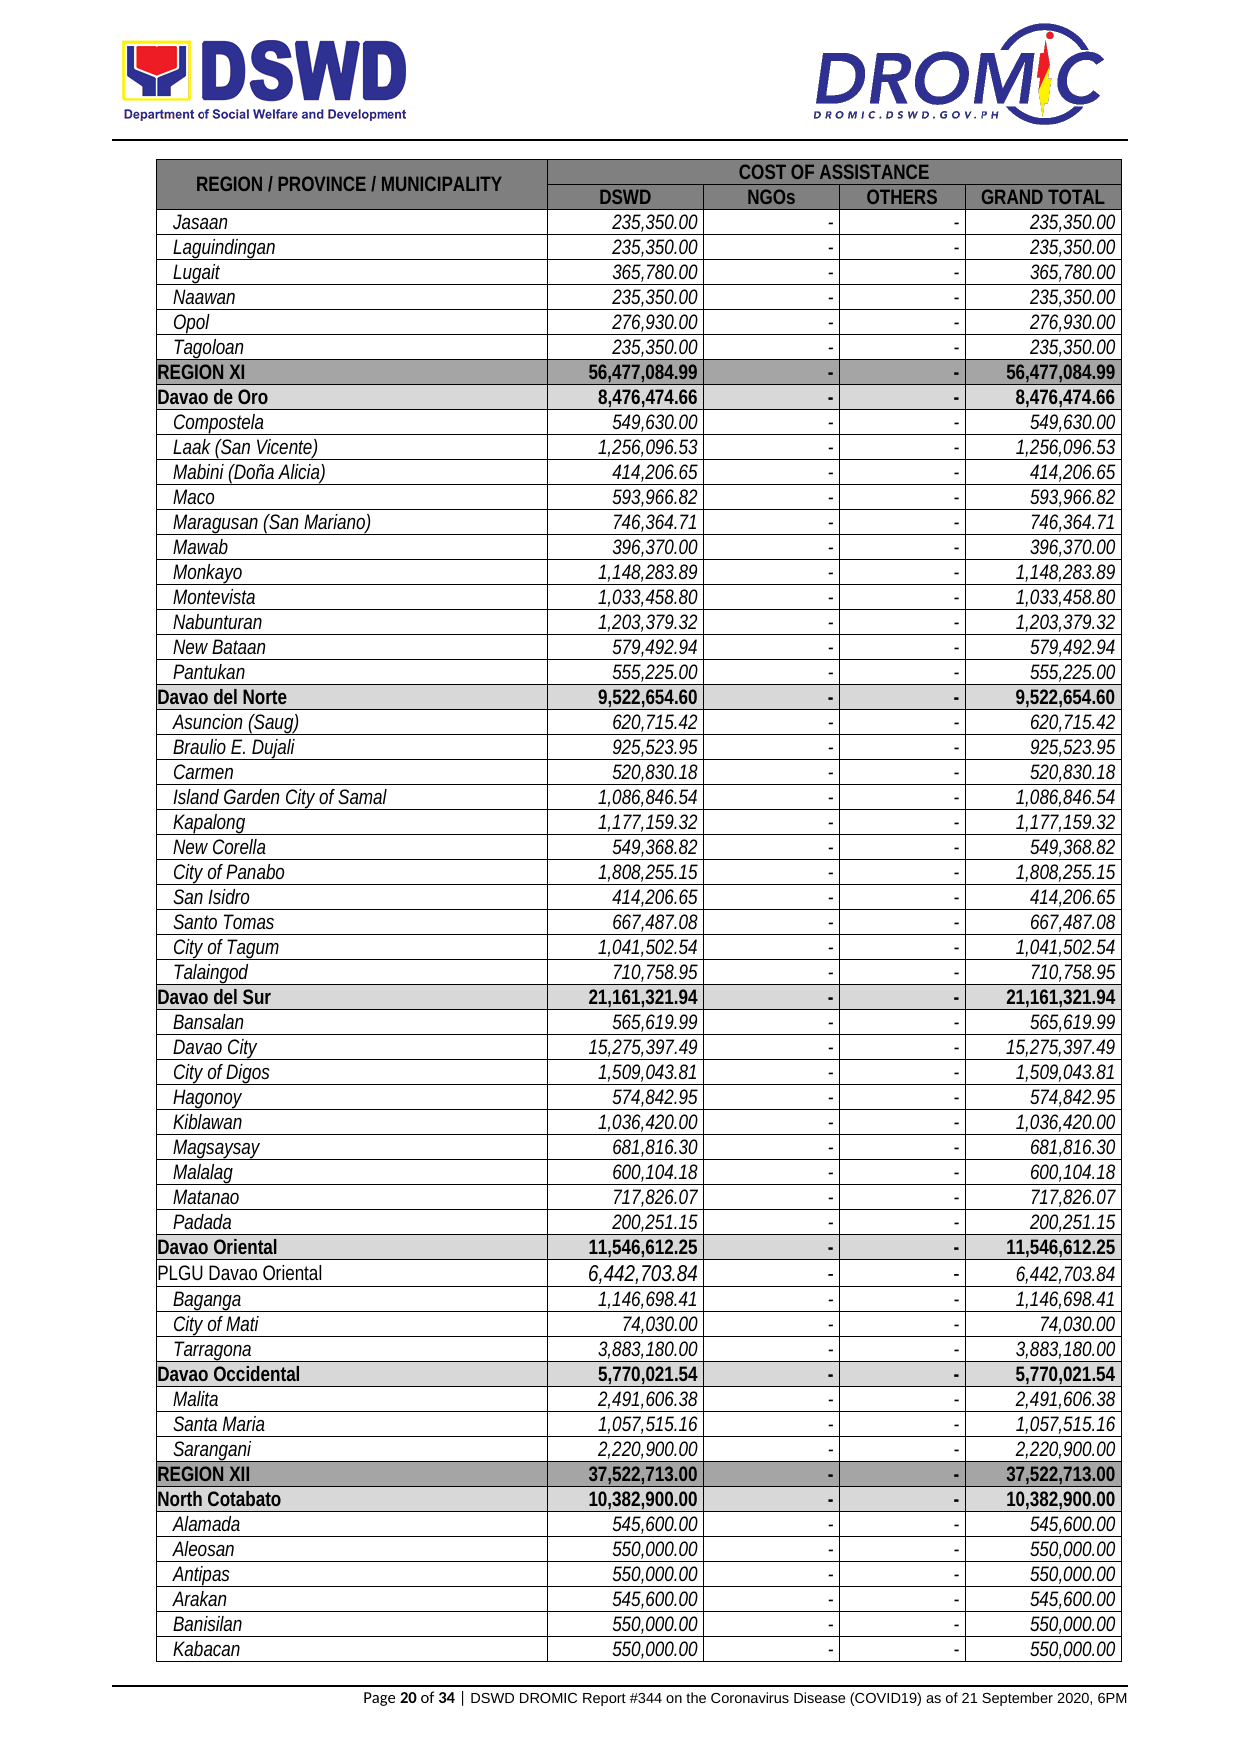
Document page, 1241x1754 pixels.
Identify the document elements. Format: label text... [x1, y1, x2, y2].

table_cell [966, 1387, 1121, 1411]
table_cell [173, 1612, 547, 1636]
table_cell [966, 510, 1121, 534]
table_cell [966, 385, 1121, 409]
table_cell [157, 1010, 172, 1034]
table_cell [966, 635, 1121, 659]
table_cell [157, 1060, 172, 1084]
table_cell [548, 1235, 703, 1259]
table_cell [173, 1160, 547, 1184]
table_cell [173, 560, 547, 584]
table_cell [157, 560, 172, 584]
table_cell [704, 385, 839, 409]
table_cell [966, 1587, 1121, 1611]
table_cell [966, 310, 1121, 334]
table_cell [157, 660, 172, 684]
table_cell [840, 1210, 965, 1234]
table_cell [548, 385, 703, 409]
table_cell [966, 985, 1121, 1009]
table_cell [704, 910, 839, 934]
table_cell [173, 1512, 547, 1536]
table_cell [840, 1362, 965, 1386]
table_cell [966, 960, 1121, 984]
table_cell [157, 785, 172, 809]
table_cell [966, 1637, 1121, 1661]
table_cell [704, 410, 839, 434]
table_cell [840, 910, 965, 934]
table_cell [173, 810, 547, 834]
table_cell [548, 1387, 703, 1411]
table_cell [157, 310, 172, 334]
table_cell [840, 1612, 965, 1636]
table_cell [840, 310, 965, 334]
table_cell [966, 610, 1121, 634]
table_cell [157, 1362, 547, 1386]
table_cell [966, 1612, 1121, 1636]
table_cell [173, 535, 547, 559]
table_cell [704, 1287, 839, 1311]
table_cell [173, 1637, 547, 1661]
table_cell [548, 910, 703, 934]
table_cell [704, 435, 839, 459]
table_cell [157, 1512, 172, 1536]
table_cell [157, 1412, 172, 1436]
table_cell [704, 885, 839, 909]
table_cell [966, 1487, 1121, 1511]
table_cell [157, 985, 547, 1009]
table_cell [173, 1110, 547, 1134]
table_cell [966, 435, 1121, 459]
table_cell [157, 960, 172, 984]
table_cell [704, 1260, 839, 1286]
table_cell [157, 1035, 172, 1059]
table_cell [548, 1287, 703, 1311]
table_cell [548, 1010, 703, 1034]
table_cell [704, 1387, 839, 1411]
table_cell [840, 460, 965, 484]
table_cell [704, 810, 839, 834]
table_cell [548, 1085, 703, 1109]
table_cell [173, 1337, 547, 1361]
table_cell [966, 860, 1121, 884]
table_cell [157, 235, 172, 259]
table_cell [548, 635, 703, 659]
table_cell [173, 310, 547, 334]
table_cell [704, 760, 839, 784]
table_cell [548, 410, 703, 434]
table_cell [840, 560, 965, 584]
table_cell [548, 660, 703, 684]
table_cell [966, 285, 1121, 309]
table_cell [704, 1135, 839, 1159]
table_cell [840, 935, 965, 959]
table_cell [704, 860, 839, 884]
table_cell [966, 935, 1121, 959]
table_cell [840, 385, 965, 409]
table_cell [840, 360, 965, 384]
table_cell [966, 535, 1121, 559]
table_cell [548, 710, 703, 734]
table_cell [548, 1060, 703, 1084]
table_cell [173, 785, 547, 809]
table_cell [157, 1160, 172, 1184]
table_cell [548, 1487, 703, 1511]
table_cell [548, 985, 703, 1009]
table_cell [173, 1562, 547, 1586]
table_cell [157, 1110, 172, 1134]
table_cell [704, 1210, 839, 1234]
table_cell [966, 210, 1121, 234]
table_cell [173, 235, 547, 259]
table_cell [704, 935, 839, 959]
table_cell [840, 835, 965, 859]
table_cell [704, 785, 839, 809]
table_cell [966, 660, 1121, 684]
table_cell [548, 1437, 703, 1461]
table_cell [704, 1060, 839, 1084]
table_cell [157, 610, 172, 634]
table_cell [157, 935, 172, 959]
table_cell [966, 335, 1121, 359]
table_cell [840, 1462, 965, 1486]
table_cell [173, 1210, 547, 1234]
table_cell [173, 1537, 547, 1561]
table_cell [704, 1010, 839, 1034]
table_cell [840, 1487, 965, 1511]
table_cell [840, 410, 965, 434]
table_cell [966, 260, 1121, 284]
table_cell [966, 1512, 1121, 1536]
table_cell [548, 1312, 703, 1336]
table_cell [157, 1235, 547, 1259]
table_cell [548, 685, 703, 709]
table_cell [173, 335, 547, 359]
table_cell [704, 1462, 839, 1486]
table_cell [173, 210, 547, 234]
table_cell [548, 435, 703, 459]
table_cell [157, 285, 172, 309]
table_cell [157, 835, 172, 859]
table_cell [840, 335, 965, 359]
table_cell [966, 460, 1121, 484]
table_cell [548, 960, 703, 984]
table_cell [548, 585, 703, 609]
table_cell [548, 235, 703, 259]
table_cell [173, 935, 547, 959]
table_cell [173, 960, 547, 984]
picture [781, 23, 1133, 125]
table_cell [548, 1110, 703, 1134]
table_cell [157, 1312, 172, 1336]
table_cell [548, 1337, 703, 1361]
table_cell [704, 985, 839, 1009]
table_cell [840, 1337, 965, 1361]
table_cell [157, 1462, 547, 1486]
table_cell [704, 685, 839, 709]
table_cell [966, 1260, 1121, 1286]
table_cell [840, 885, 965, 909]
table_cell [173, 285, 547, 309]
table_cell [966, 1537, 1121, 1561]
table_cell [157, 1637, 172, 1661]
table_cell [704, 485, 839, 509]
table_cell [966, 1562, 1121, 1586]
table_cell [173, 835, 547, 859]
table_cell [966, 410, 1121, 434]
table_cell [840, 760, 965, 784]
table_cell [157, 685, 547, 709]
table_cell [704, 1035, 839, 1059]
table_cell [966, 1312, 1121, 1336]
table_cell OTHERS [840, 185, 965, 209]
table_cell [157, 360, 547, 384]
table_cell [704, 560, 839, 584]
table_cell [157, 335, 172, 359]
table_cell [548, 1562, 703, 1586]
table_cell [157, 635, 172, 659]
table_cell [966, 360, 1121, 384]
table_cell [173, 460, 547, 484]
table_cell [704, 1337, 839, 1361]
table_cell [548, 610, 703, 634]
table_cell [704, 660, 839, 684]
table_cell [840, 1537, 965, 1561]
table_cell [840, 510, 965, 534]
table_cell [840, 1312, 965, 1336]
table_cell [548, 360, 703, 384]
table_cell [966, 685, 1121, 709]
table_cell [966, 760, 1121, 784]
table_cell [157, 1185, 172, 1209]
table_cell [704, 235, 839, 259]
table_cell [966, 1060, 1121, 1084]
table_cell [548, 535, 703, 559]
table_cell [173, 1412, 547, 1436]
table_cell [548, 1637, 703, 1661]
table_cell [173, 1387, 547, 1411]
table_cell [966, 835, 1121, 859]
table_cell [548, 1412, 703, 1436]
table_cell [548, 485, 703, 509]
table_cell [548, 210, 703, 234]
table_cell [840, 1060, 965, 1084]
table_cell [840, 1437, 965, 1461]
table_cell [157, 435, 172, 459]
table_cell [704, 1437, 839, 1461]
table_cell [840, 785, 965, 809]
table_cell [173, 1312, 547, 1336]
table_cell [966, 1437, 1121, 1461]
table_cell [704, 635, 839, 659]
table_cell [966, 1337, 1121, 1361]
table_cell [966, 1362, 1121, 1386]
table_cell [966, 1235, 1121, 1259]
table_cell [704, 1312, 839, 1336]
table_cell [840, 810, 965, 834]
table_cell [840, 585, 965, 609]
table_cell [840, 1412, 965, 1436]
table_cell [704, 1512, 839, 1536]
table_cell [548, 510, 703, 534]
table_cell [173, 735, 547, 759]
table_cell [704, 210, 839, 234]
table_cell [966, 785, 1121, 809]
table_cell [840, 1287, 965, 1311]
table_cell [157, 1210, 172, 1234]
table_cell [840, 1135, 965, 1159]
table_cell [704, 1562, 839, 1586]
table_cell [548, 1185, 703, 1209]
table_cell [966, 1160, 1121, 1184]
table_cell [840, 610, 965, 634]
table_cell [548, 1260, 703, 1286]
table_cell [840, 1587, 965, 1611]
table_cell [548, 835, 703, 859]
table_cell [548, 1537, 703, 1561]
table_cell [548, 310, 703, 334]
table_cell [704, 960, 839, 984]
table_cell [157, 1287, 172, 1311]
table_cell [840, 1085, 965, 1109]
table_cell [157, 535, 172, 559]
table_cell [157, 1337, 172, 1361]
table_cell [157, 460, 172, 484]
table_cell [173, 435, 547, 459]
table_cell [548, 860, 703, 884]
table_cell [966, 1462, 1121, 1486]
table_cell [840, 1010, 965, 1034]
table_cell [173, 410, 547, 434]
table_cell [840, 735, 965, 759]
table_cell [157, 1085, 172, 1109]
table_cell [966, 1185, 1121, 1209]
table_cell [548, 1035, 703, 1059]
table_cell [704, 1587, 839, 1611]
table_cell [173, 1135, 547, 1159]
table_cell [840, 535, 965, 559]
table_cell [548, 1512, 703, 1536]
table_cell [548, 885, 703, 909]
table_header COST OF ASSISTANCE [548, 160, 1121, 184]
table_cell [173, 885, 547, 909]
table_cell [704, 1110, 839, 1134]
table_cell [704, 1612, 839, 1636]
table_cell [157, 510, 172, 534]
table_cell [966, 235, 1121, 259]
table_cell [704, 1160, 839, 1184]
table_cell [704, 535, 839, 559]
table_cell DSWD [548, 185, 703, 209]
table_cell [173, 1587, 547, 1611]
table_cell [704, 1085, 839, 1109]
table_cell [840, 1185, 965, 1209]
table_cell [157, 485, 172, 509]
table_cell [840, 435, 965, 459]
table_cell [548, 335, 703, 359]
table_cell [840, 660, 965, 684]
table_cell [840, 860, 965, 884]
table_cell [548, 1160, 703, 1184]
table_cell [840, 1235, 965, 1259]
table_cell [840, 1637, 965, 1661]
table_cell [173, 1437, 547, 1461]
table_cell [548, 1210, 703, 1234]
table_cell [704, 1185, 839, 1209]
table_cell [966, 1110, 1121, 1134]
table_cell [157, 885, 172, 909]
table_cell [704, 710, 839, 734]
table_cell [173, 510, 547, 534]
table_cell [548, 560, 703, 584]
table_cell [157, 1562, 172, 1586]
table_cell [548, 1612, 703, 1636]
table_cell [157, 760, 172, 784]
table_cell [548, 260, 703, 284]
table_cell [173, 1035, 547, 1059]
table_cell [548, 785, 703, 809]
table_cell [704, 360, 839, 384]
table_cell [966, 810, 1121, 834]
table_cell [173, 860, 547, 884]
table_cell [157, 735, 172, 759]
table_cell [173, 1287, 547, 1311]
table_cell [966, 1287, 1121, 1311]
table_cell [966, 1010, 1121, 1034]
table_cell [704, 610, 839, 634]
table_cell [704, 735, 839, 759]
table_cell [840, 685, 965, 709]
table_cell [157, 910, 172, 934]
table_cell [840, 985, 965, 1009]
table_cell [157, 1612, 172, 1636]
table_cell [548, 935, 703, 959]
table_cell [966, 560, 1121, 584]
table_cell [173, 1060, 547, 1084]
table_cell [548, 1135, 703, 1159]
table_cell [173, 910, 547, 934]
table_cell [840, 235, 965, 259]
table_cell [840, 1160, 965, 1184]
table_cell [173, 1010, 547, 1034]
table_cell NGOs [704, 185, 839, 209]
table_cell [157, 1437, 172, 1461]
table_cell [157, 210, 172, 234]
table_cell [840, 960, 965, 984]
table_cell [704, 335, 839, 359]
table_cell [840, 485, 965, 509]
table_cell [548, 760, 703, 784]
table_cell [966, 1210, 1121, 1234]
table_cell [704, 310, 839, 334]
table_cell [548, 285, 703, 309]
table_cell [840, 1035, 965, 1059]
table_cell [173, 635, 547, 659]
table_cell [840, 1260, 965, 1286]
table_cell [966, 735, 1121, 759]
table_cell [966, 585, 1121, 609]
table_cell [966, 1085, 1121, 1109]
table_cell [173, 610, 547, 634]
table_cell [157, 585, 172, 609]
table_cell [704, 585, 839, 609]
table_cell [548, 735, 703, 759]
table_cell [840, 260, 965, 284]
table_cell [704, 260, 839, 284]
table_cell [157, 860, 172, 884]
table_cell GRAND TOTAL [966, 185, 1121, 209]
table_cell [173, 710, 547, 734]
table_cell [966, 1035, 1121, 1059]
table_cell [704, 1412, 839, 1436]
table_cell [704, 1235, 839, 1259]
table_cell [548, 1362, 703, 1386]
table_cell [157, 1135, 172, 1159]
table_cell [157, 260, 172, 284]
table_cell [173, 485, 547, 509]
table_header REGION / PROVINCE / MUNICIPALITY [157, 160, 547, 209]
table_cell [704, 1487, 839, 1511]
picture [112, 37, 416, 125]
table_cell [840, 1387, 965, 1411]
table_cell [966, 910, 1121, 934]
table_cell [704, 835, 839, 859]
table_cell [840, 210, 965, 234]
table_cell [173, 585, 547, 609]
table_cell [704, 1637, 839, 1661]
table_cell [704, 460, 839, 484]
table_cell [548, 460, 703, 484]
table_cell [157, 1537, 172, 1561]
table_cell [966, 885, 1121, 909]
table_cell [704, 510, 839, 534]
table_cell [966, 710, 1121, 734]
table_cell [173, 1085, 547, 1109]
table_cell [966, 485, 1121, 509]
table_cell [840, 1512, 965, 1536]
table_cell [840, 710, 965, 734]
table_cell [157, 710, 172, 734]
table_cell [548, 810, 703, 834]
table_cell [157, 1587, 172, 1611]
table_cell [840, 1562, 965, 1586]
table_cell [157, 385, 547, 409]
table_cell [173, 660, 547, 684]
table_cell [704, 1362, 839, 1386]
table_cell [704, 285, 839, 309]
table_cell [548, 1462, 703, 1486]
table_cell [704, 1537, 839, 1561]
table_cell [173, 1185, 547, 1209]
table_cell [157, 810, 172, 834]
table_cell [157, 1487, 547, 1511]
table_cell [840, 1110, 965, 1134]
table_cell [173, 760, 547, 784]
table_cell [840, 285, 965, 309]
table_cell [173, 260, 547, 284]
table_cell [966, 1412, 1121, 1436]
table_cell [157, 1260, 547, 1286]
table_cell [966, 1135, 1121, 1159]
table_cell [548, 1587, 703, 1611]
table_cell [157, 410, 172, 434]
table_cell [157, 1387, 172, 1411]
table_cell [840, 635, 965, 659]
